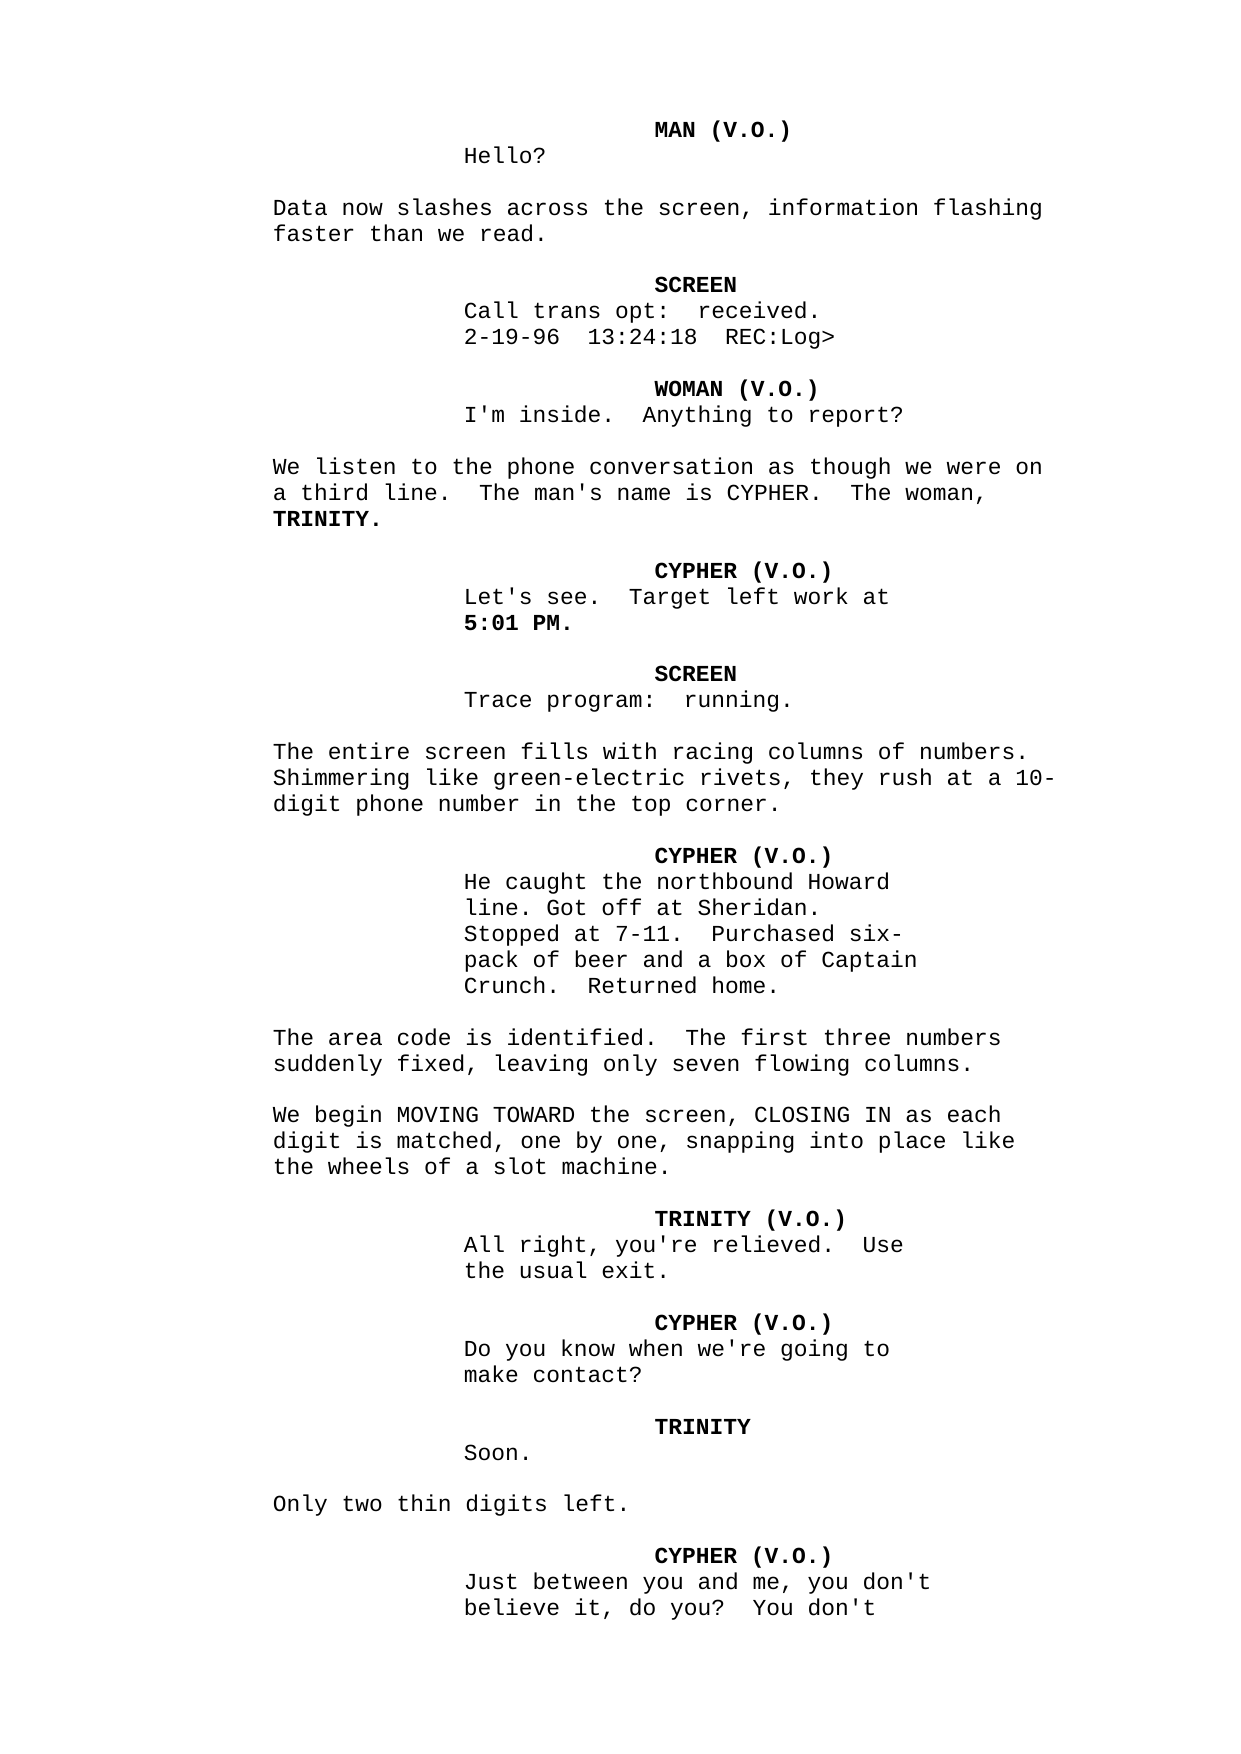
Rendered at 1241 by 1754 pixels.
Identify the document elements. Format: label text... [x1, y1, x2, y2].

text 2-19-96 13:24:18 REC:Log> [177, 326, 1152, 352]
text I'm inside. Anything to report? [177, 403, 1152, 429]
text faster than we read. [177, 222, 1152, 248]
text suddenly fixed, leaving only seven flowing columns. [177, 1052, 1152, 1078]
text CYPHER (V.O.) [177, 559, 1152, 585]
text Do you know when we're going to [177, 1337, 1152, 1363]
text Data now slashes across the screen, information flashing [177, 196, 1152, 222]
text TRINITY [177, 1415, 1152, 1441]
text the usual exit. [177, 1259, 1152, 1285]
text WOMAN (V.O.) [177, 377, 1152, 403]
text digit phone number in the top corner. [177, 792, 1152, 818]
text a third line. The man's name is CYPHER. The woman, [177, 481, 1152, 507]
text Call trans opt: received. [177, 300, 1152, 326]
text SCREEN [177, 663, 1152, 689]
text Trace program: running. [177, 689, 1152, 715]
text CYPHER (V.O.) [177, 1311, 1152, 1337]
text believe it, do you? You don't [177, 1597, 1152, 1622]
text Shimmering like green-electric rivets, they rush at a 10- [177, 767, 1152, 792]
text Let's see. Target left work at [177, 585, 1152, 611]
text The entire screen fills with racing columns of numbers. [177, 741, 1152, 767]
text MAN (V.O.) [177, 118, 1152, 144]
text Crunch. Returned home. [177, 974, 1152, 1000]
text 5:01 PM. [177, 611, 1152, 637]
text line. Got off at Sheridan. [177, 896, 1152, 922]
text TRINITY (V.O.) [177, 1207, 1152, 1233]
text Just between you and me, you don't [177, 1571, 1152, 1597]
text TRINITY. [177, 507, 1152, 533]
text SCREEN [177, 274, 1152, 300]
text Only two thin digits left. [177, 1493, 1152, 1519]
text We begin MOVING TOWARD the screen, CLOSING IN as each [177, 1104, 1152, 1130]
text Soon. [177, 1441, 1152, 1467]
text make contact? [177, 1363, 1152, 1389]
text He caught the northbound Howard [177, 870, 1152, 896]
text digit is matched, one by one, snapping into place like [177, 1130, 1152, 1156]
text All right, you're relieved. Use [177, 1233, 1152, 1259]
text Stopped at 7-11. Purchased six- [177, 922, 1152, 948]
text Hello? [177, 144, 1152, 170]
text CYPHER (V.O.) [177, 844, 1152, 870]
text The area code is identified. The first three numbers [177, 1026, 1152, 1052]
text pack of beer and a box of Captain [177, 948, 1152, 974]
text the wheels of a slot machine. [177, 1156, 1152, 1182]
text We listen to the phone conversation as though we were on [177, 455, 1152, 481]
text CYPHER (V.O.) [177, 1545, 1152, 1571]
